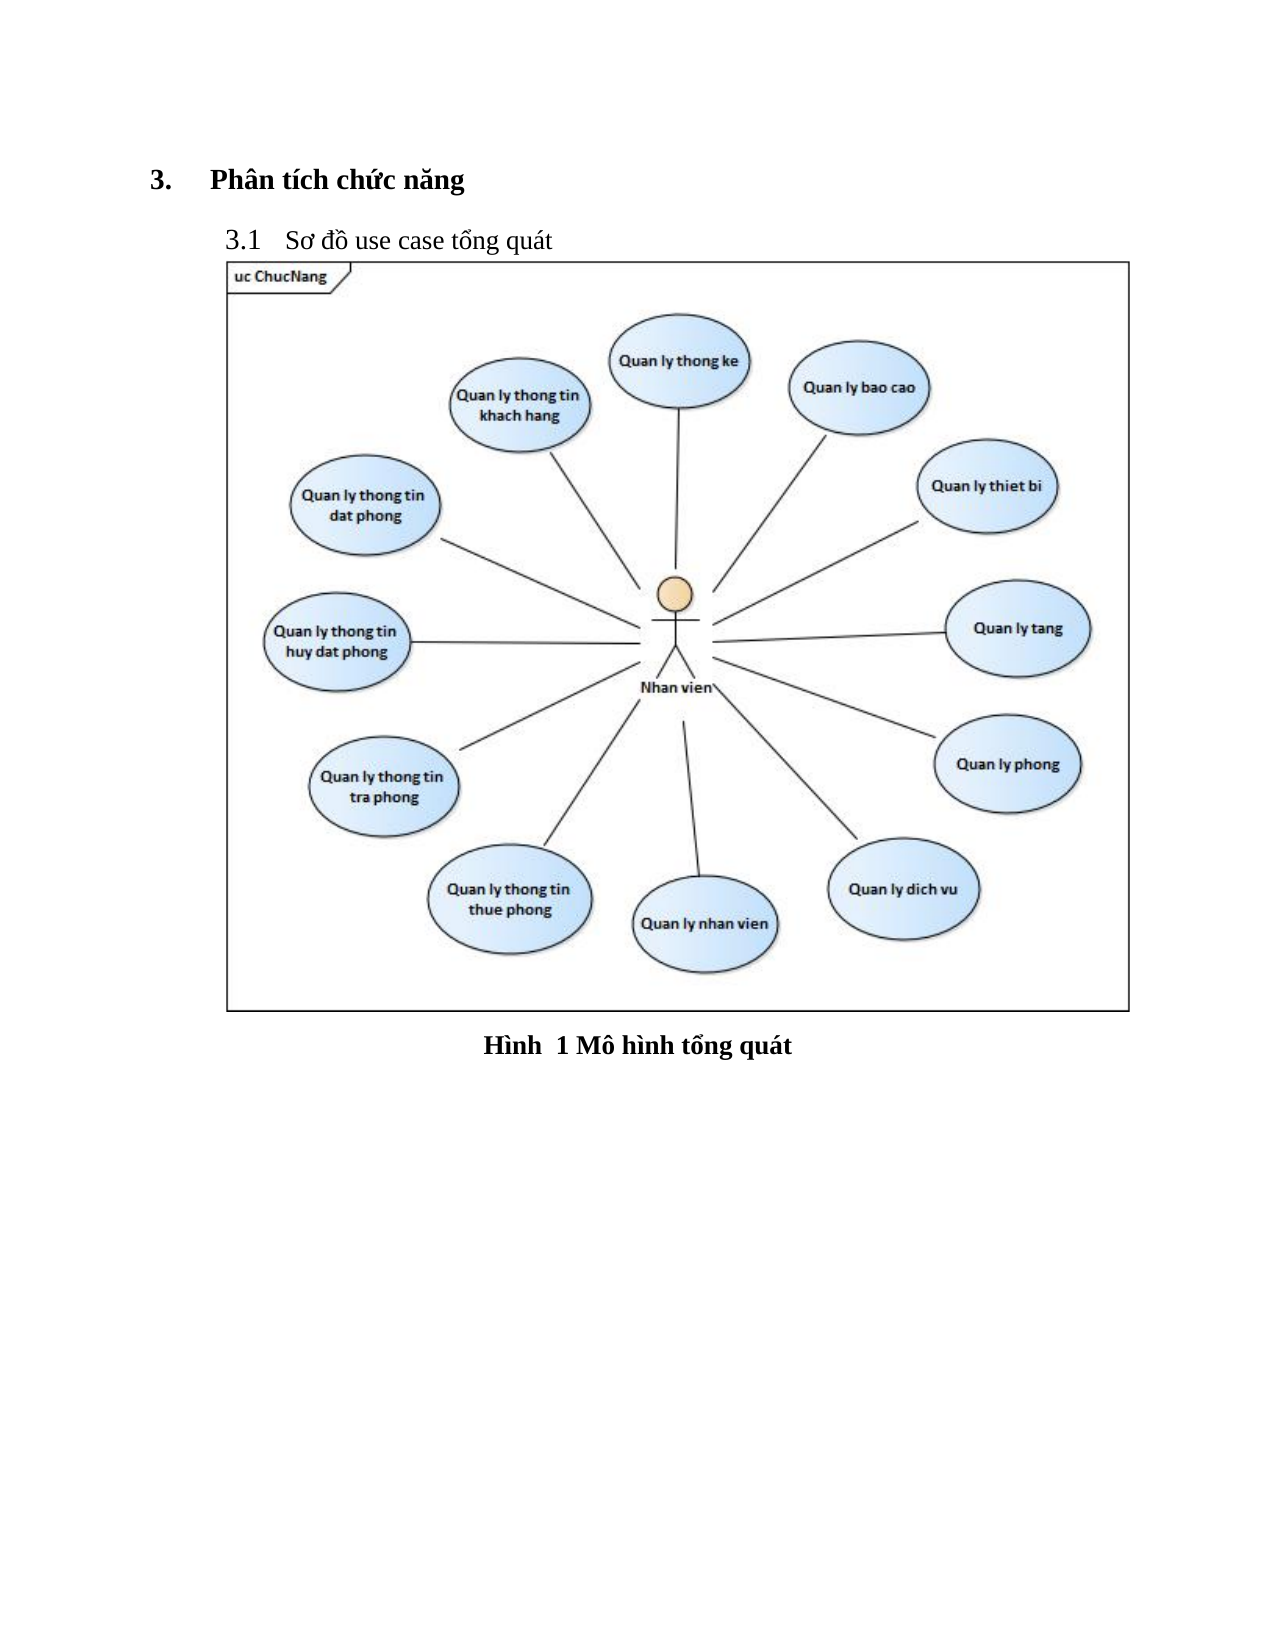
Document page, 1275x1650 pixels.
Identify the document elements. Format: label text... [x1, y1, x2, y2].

picture [225, 260, 1130, 1012]
title Phân tích chức năng [150, 162, 1125, 196]
text Sơ đồ use case tổng quát [225, 222, 1125, 255]
